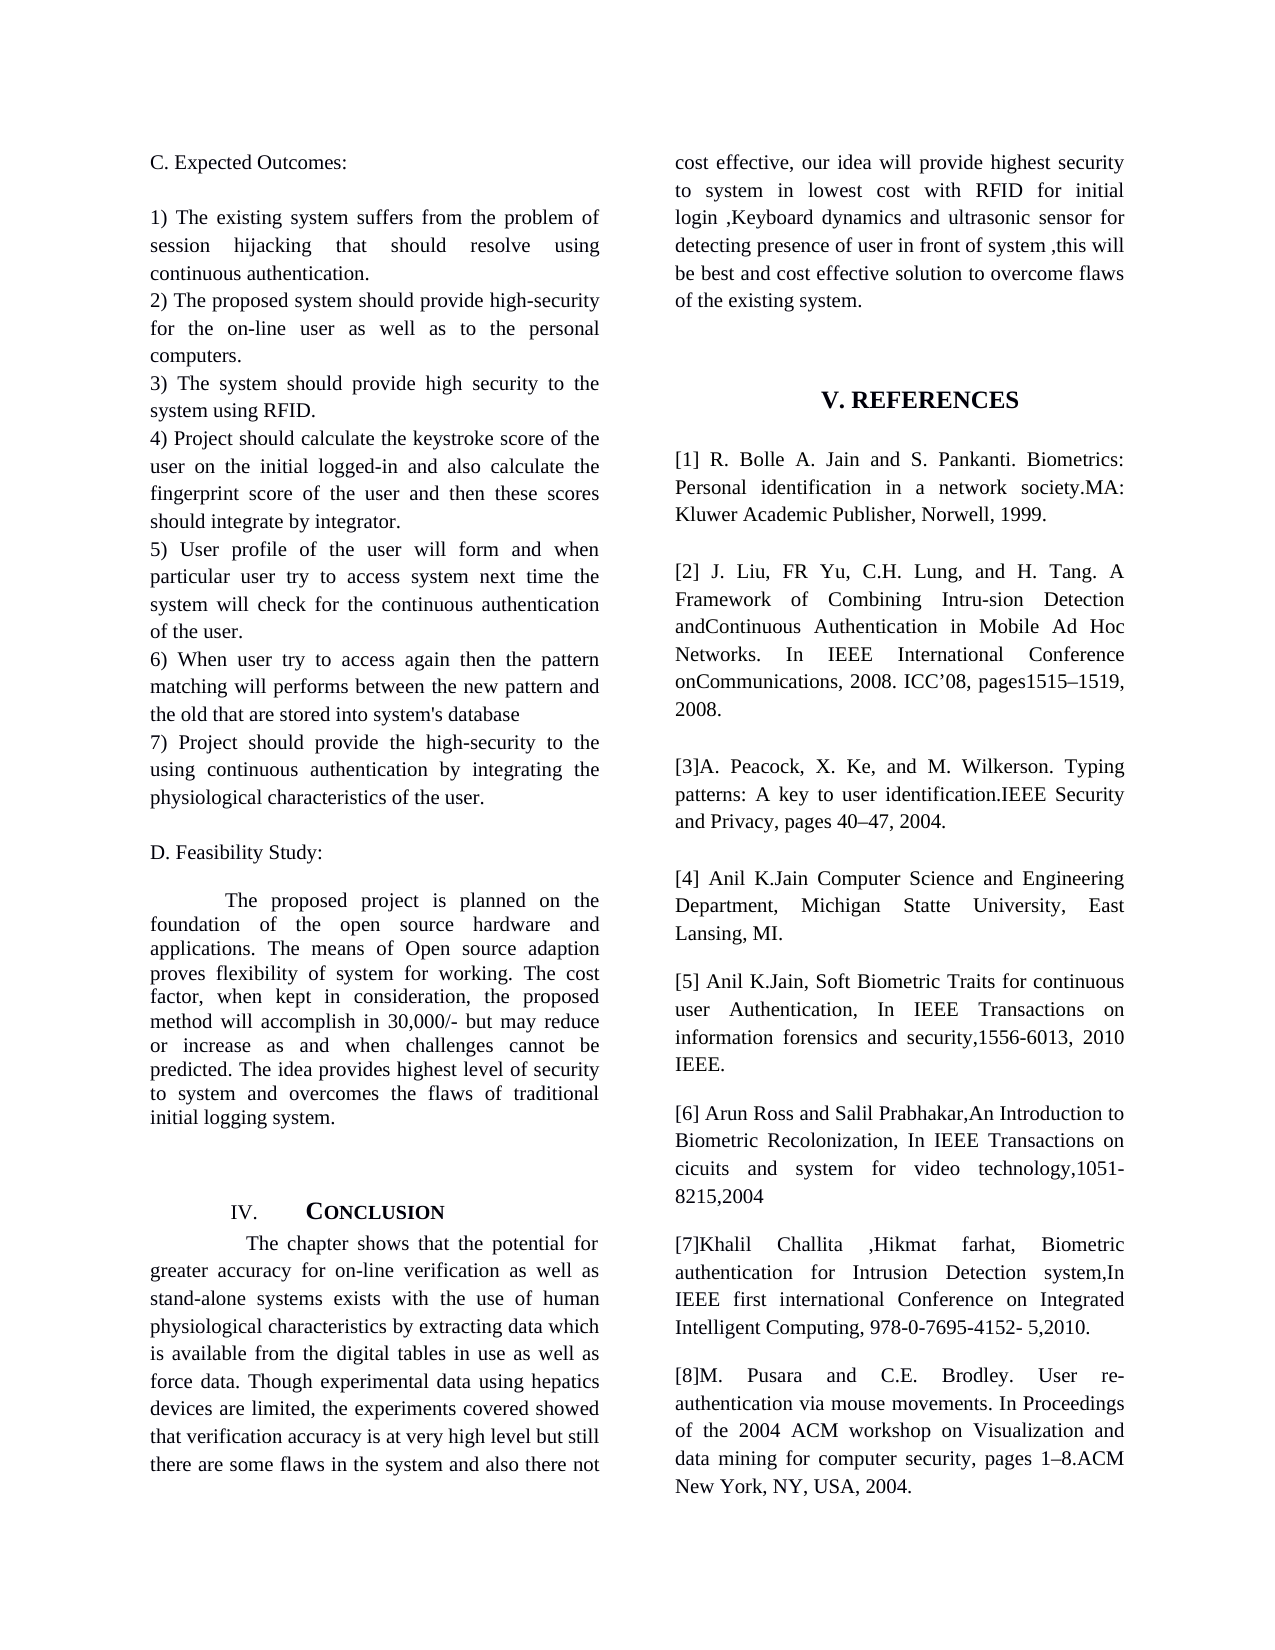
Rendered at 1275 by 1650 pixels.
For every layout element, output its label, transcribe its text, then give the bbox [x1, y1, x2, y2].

text [6] Arun Ross and Salil Prabhakar,An Introduction to Biometric Recolonization, In IEEE Transactions on cicuits and system for video technology,1051-8215,2004 [675, 1101, 1125, 1208]
text V. REFERENCES [675, 385, 1125, 414]
text C. Expected Outcomes: [150, 150, 600, 174]
text 4) Project should calculate the keystroke score of the user on the initial logged-in and also calculate the fingerprint score of the user and then these scores should integrate by integrator. [150, 426, 600, 533]
text The proposed project is planned on the foundation of the open source hardware and applications. The means of Open source adaption proves flexibility of system for working. The cost factor, when kept in consideration, the proposed method will accomplish in 30,000/- but may reduce or increase as and when challenges cannot be predicted. The idea provides highest level of security to system and overcomes the flaws of traditional initial logging system. [150, 888, 600, 1129]
subtitle Conclusion [75, 1196, 600, 1224]
text 2) The proposed system should provide high-security for the on-line user as well as to the personal computers. [150, 288, 600, 367]
text The chapter shows that the potential for greater accuracy for on-line verification as well as stand-alone systems exists with the use of human physiological characteristics by extracting data which is available from the digital tables in use as well as force data. Though experimental data using hepatics devices are limited, the experiments covered showed that verification accuracy is at very high level but still there are some flaws in the system and also there not cost effective, our idea will provide highest security to system in lowest cost with RFID for initial login ,Keyboard dynamics and ultrasonic sensor for detecting presence of user in front of system ,this will be best and cost effective solution to overcome flaws of the existing system. [675, 150, 1125, 312]
text [4] Anil K.Jain Computer Science and Engineering Department, Michigan Statte University, East Lansing, MI. [675, 866, 1125, 945]
text [3]A. Peacock, X. Ke, and M. Wilkerson. Typing patterns: A key to user identification.IEEE Security and Privacy, pages 40–47, 2004. [675, 754, 1125, 833]
text 5) User profile of the user will form and when particular user try to access system next time the system will check for the continuous authentication of the user. [150, 536, 600, 643]
text D. Feasibility Study: [150, 840, 600, 864]
text 7) Project should provide the high-security to the using continuous authentication by integrating the physiological characteristics of the user. [150, 730, 600, 809]
text [5] Anil K.Jain, Soft Biometric Traits for continuous user Authentication, In IEEE Transactions on information forensics and security,1556-6013, 2010 IEEE. [675, 969, 1125, 1076]
text [2] J. Liu, FR Yu, C.H. Lung, and H. Tang. A Framework of Combining Intru-sion Detection andContinuous Authentication in Mobile Ad Hoc Networks. In IEEE International Conference onCommunications, 2008. ICC’08, pages1515–1519, 2008. [675, 559, 1125, 721]
text [7]Khalil Challita ,Hikmat farhat, Biometric authentication for Intrusion Detection system,In IEEE first international Conference on Integrated Intelligent Computing, 978-0-7695-4152- 5,2010. [675, 1232, 1125, 1339]
text The chapter shows that the potential for greater accuracy for on-line verification as well as stand-alone systems exists with the use of human physiological characteristics by extracting data which is available from the digital tables in use as well as force data. Though experimental data using hepatics devices are limited, the experiments covered showed that verification accuracy is at very high level but still there are some flaws in the system and also there not cost effective, our idea will provide highest security to system in lowest cost with RFID for initial login ,Keyboard dynamics and ultrasonic sensor for detecting presence of user in front of system ,this will be best and cost effective solution to overcome flaws of the existing system. [150, 1231, 600, 1476]
text 1) The existing system suffers from the problem of session hijacking that should resolve using continuous authentication. [150, 205, 600, 284]
text 3) The system should provide high security to the system using RFID. [150, 371, 600, 422]
text [8]M. Pusara and C.E. Brodley. User re-authentication via mouse movements. In Proceedings of the 2004 ACM workshop on Visualization and data mining for computer security, pages 1–8.ACM New York, NY, USA, 2004. [675, 1363, 1125, 1498]
text 6) When user try to access again then the pattern matching will performs between the new pattern and the old that are stored into system's database [150, 647, 600, 726]
text [1] R. Bolle A. Jain and S. Pankanti. Biometrics: Personal identification in a network society.MA: Kluwer Academic Publisher, Norwell, 1999. [675, 447, 1125, 526]
